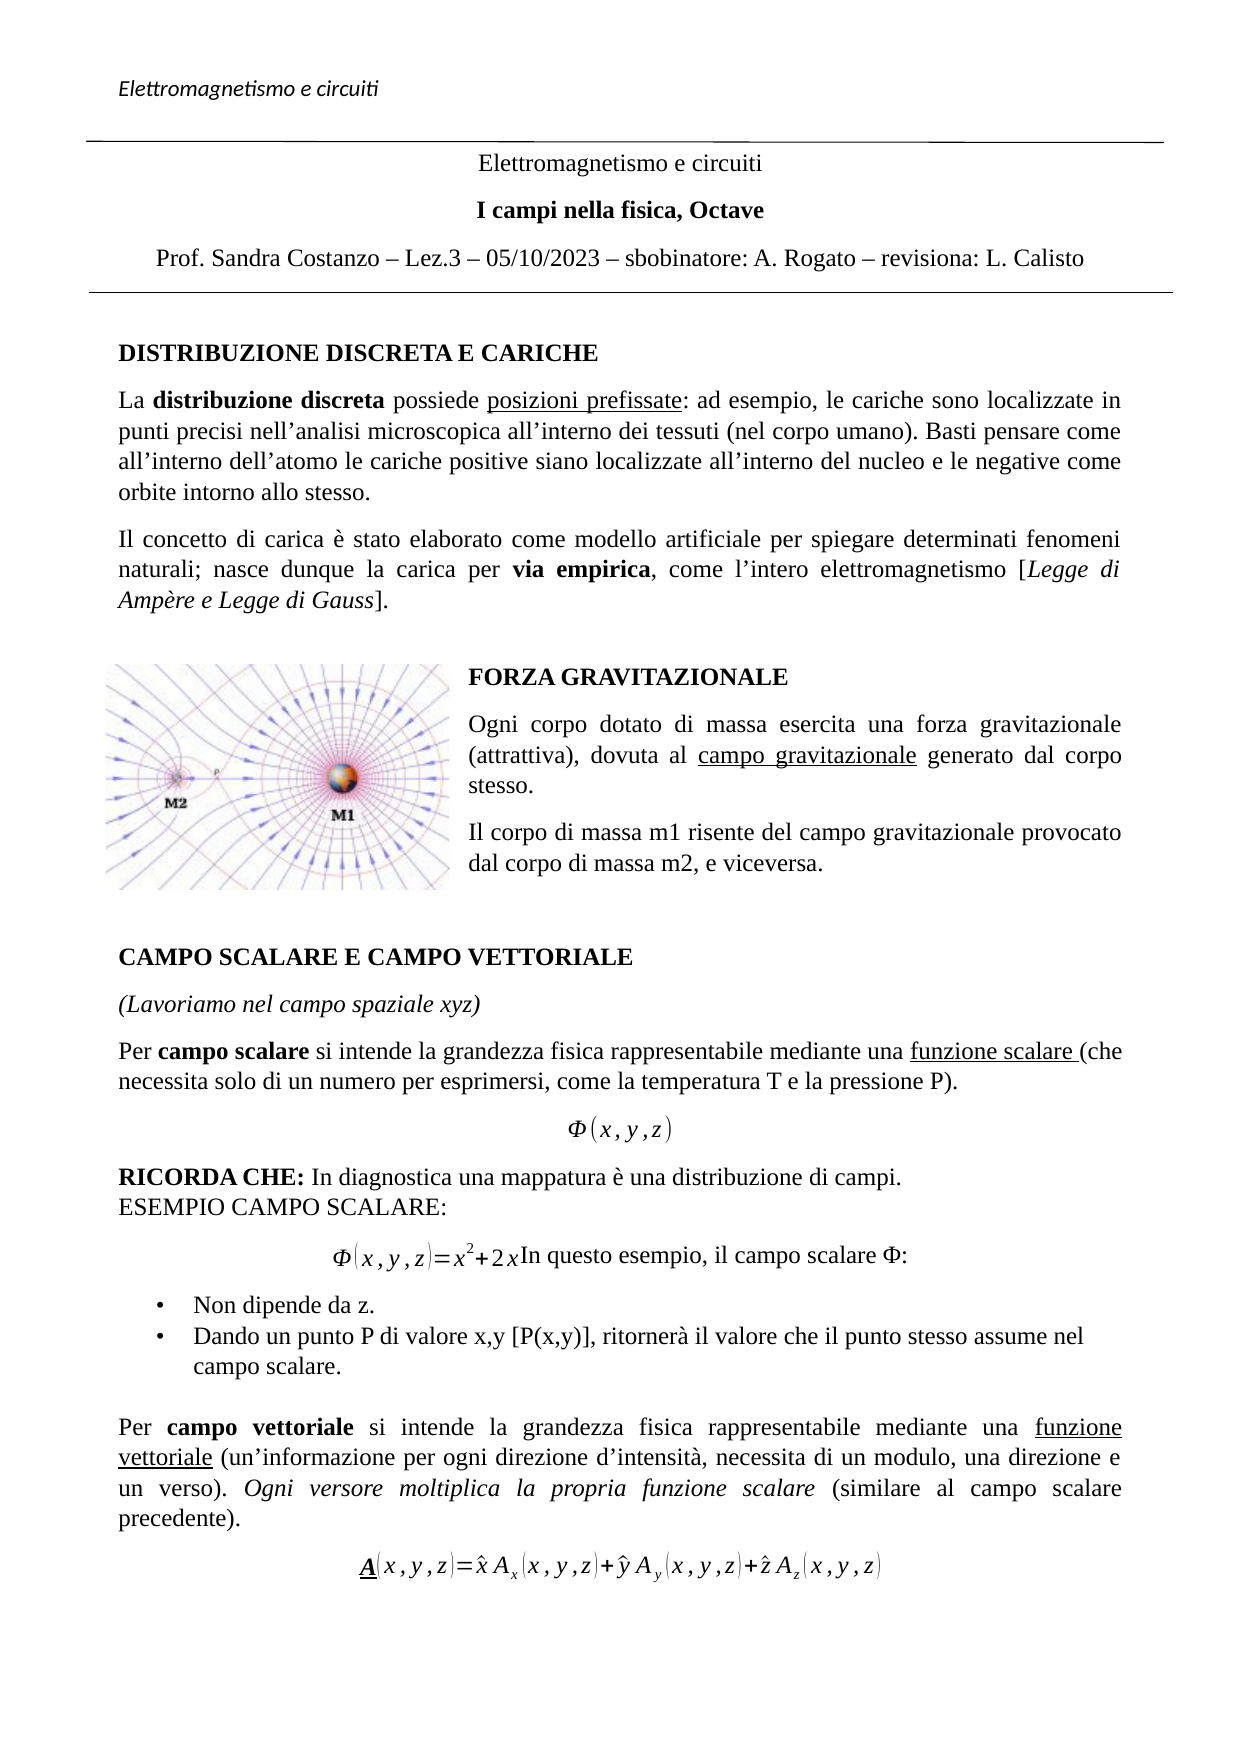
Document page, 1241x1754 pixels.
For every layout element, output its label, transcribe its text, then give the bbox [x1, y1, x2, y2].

text I campi nella fisica, Octave [118, 195, 1122, 224]
text A [118, 1550, 1122, 1583]
text (Lavoriamo nel campo spaziale xyz) [118, 989, 1122, 1018]
text CAMPO SCALARE E CAMPO VETTORIALE [118, 942, 1122, 971]
list Non dipende da z. [156, 1290, 1122, 1319]
text Elettromagnetismo e circuiti [118, 148, 1122, 176]
text FORZA GRAVITAZIONALE [118, 632, 1122, 691]
text Ogni corpo dotato di massa esercita una forza gravitazionale (attrattiva), dovuta al campo gravitazionale generato dal corpo stesso. [450, 709, 1122, 799]
text Prof. Sandra Costanzo – Lez.3 – 05/10/2023 – sbobinatore: A. Rogato – revisiona: L. Calisto [118, 243, 1122, 272]
list Dando un punto P di valore x,y [P(x,y)], ritornerà il valore che il punto stesso assume nel campo scalare. [156, 1321, 1122, 1380]
text DISTRIBUZIONE DISCRETA E CARICHE [118, 338, 1122, 367]
text Per campo scalare si intende la grandezza fisica rappresentabile mediante una funzione scalare (che necessita solo di un numero per esprimersi, come la temperatura T e la pressione P). [118, 1036, 1122, 1095]
text RICORDA CHE: In diagnostica una mappatura è una distribuzione di campi. ESEMPIO CAMPO SCALARE: [118, 1162, 1122, 1221]
picture [105, 664, 450, 890]
text In questo esempio, il campo scalare Φ: [118, 1239, 1122, 1272]
text Il corpo di massa m1 risente del campo gravitazionale provocato dal corpo di massa m2, e viceversa. [450, 817, 1122, 876]
text Il concetto di carica è stato elaborato come modello artificiale per spiegare determinati fenomeni naturali; nasce dunque la carica per via empirica, come l’intero elettromagnetismo [Legge di Ampère e Legge di Gauss]. [118, 524, 1122, 613]
text La distribuzione discreta possiede posizioni prefissate: ad esempio, le cariche sono localizzate in punti precisi nell’analisi microscopica all’interno dei tessuti (nel corpo umano). Basti pensare come all’interno dell’atomo le cariche positive siano localizzate all’interno del nucleo e le negative come orbite intorno allo stesso. [118, 386, 1122, 506]
text Per campo vettoriale si intende la grandezza fisica rappresentabile mediante una funzione vettoriale (un’informazione per ogni direzione d’intensità, necessita di un modulo, una direzione e un verso). Ogni versore moltiplica la propria funzione scalare (similare al campo scalare precedente). [118, 1382, 1122, 1532]
